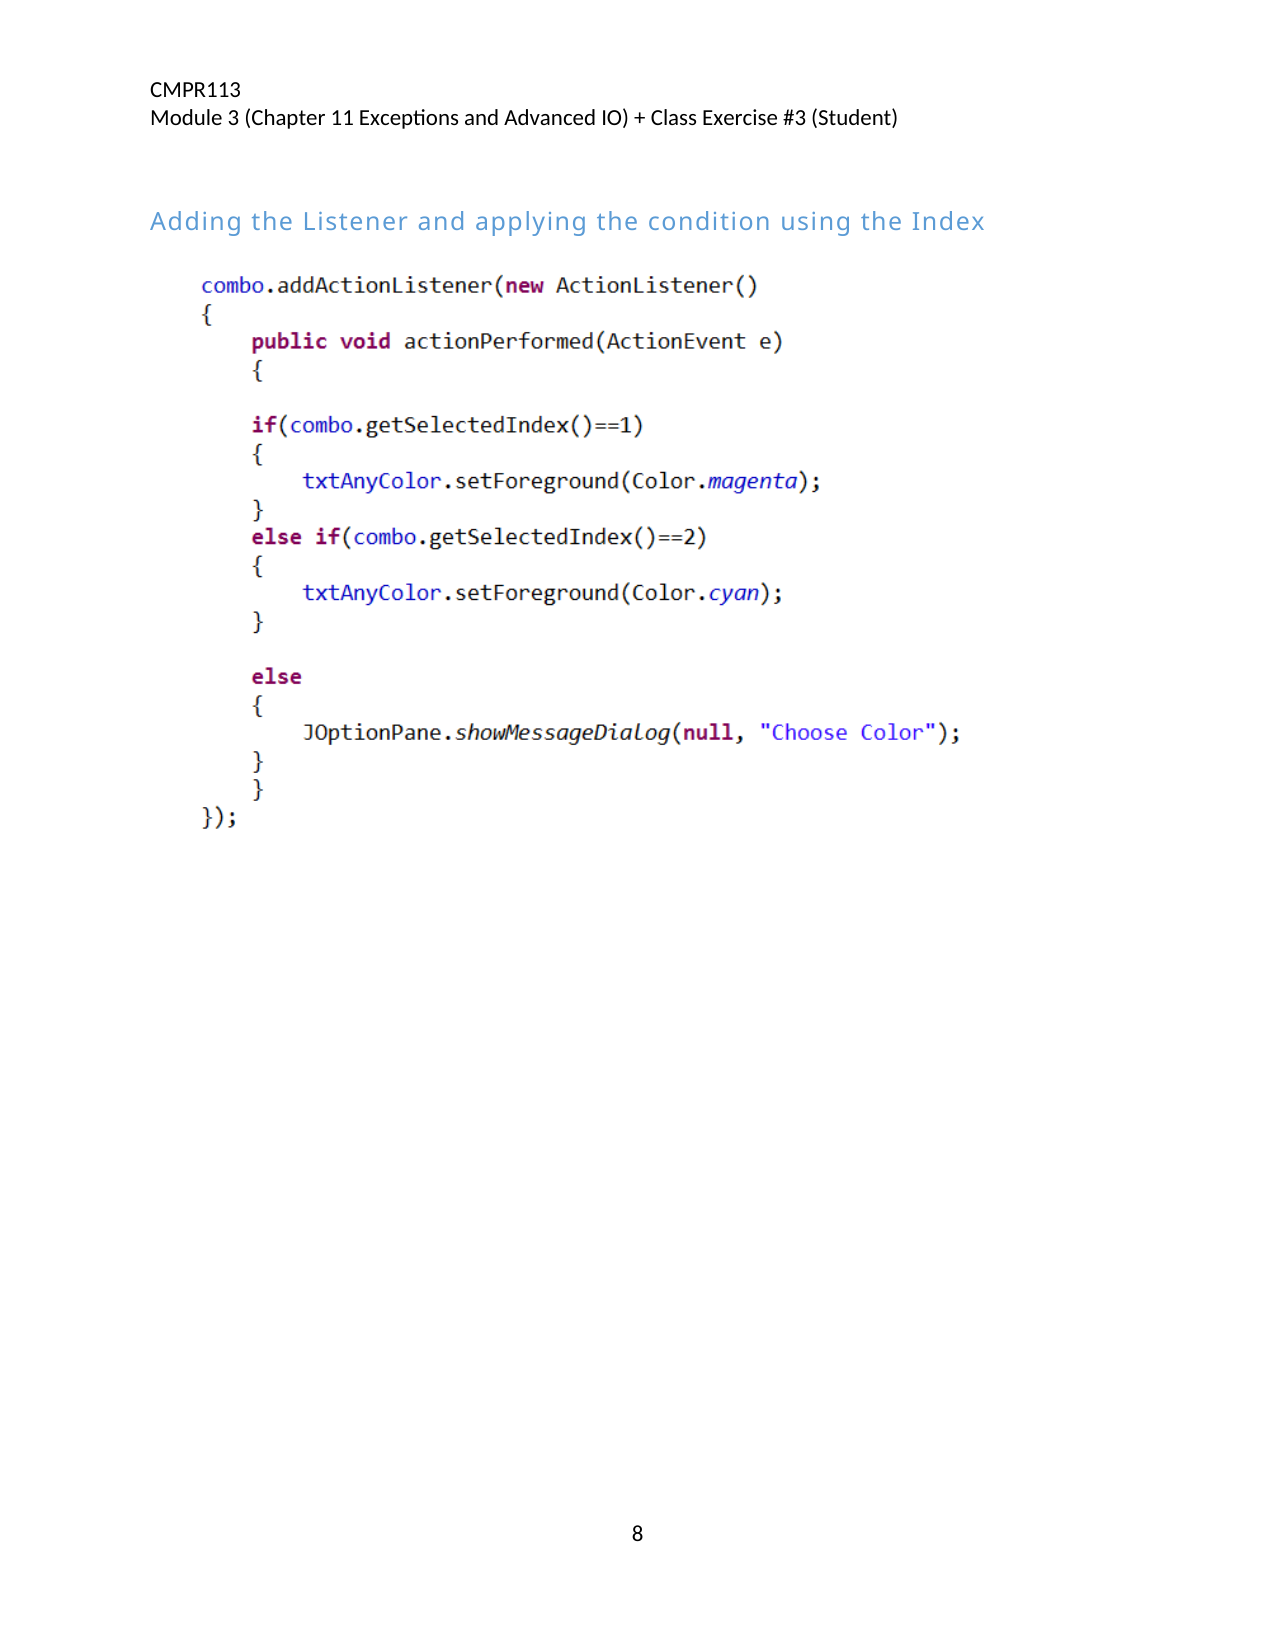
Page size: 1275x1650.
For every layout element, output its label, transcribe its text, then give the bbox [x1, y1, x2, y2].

picture [150, 256, 1125, 853]
text Adding the Listener and applying the condition using the Index [150, 203, 1125, 237]
